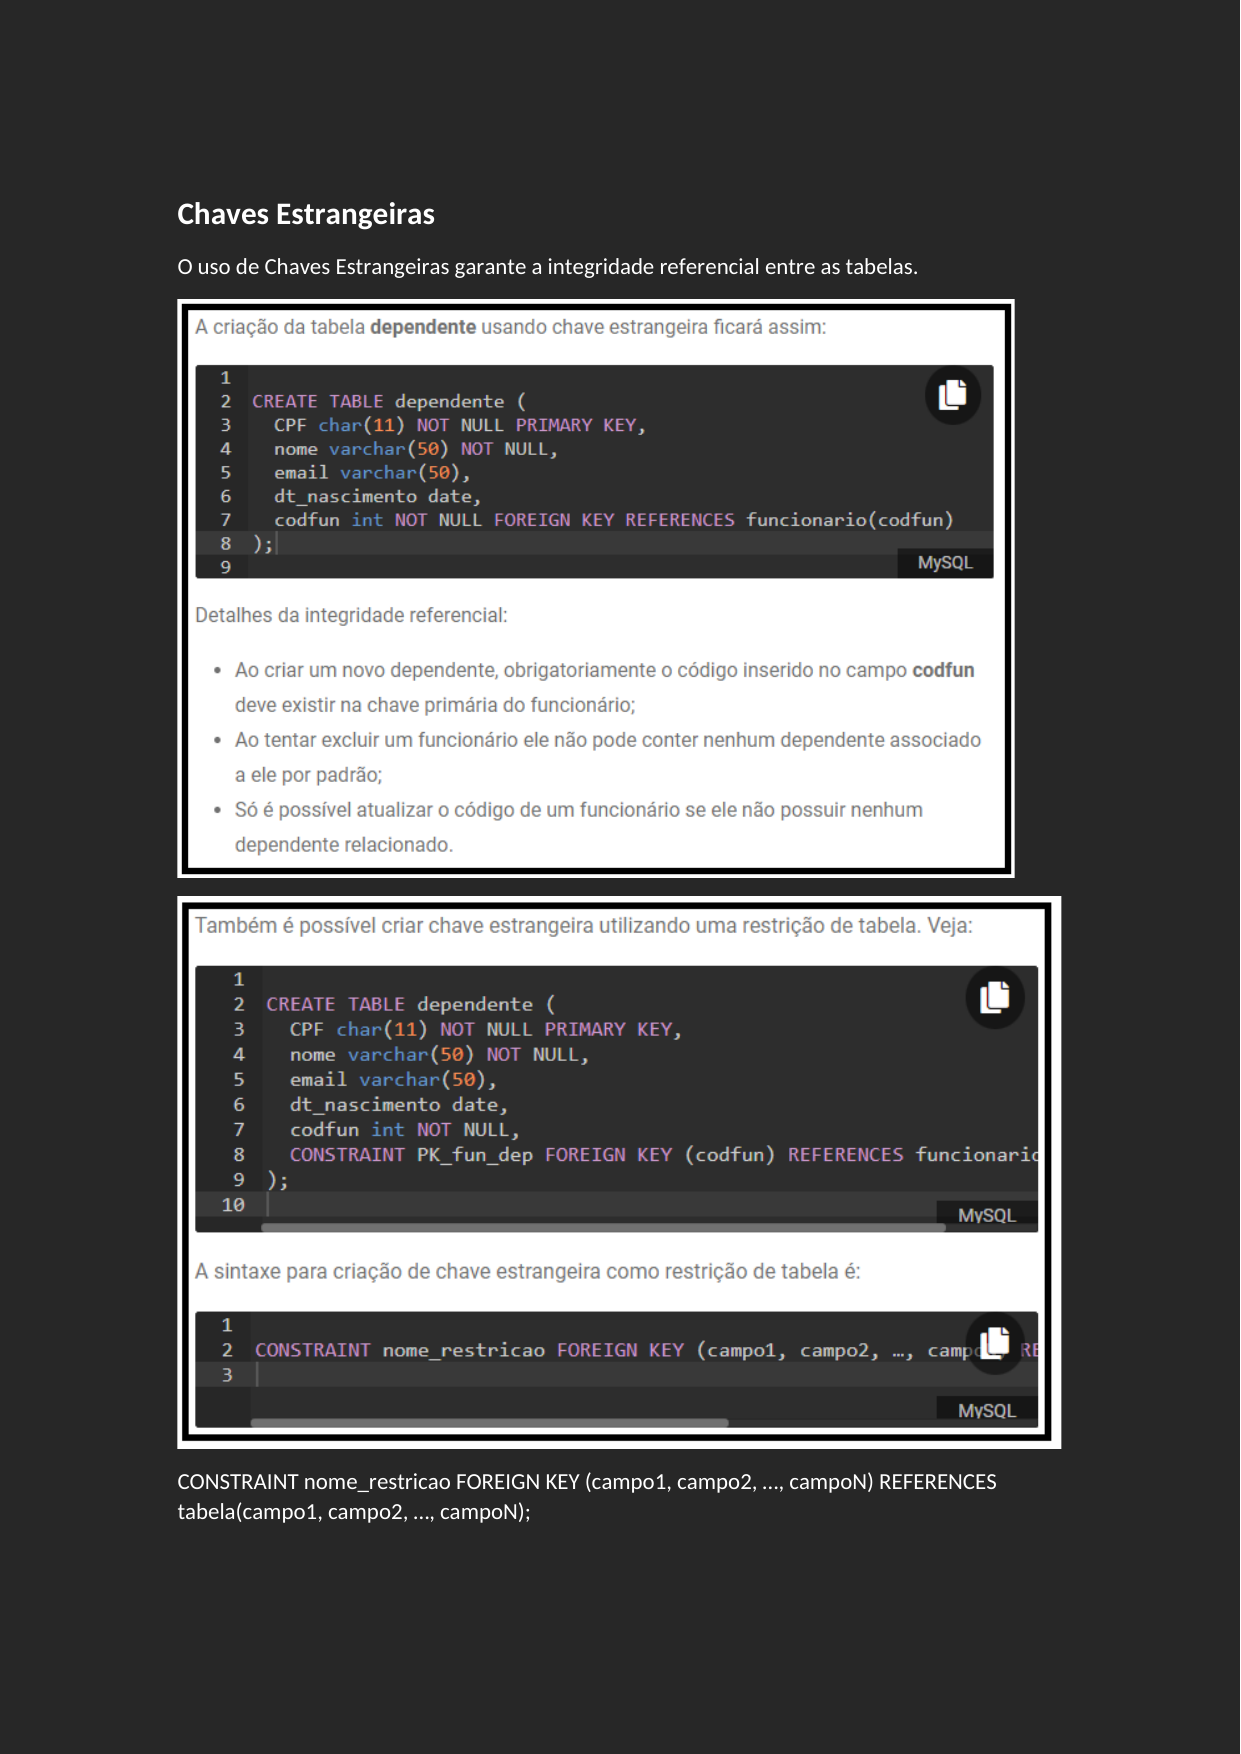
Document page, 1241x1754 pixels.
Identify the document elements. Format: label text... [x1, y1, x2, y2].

text Chaves Estrangeiras [177, 194, 1063, 233]
picture [177, 299, 1015, 878]
picture [177, 896, 1062, 1449]
text CONSTRAINT nome_restricao FOREIGN KEY (campo1, campo2, …, campoN) REFERENCES tabela(campo1, campo2, …, campoN); [177, 1467, 1063, 1525]
text O uso de Chaves Estrangeiras garante a integridade referencial entre as tabelas. [177, 252, 1063, 280]
